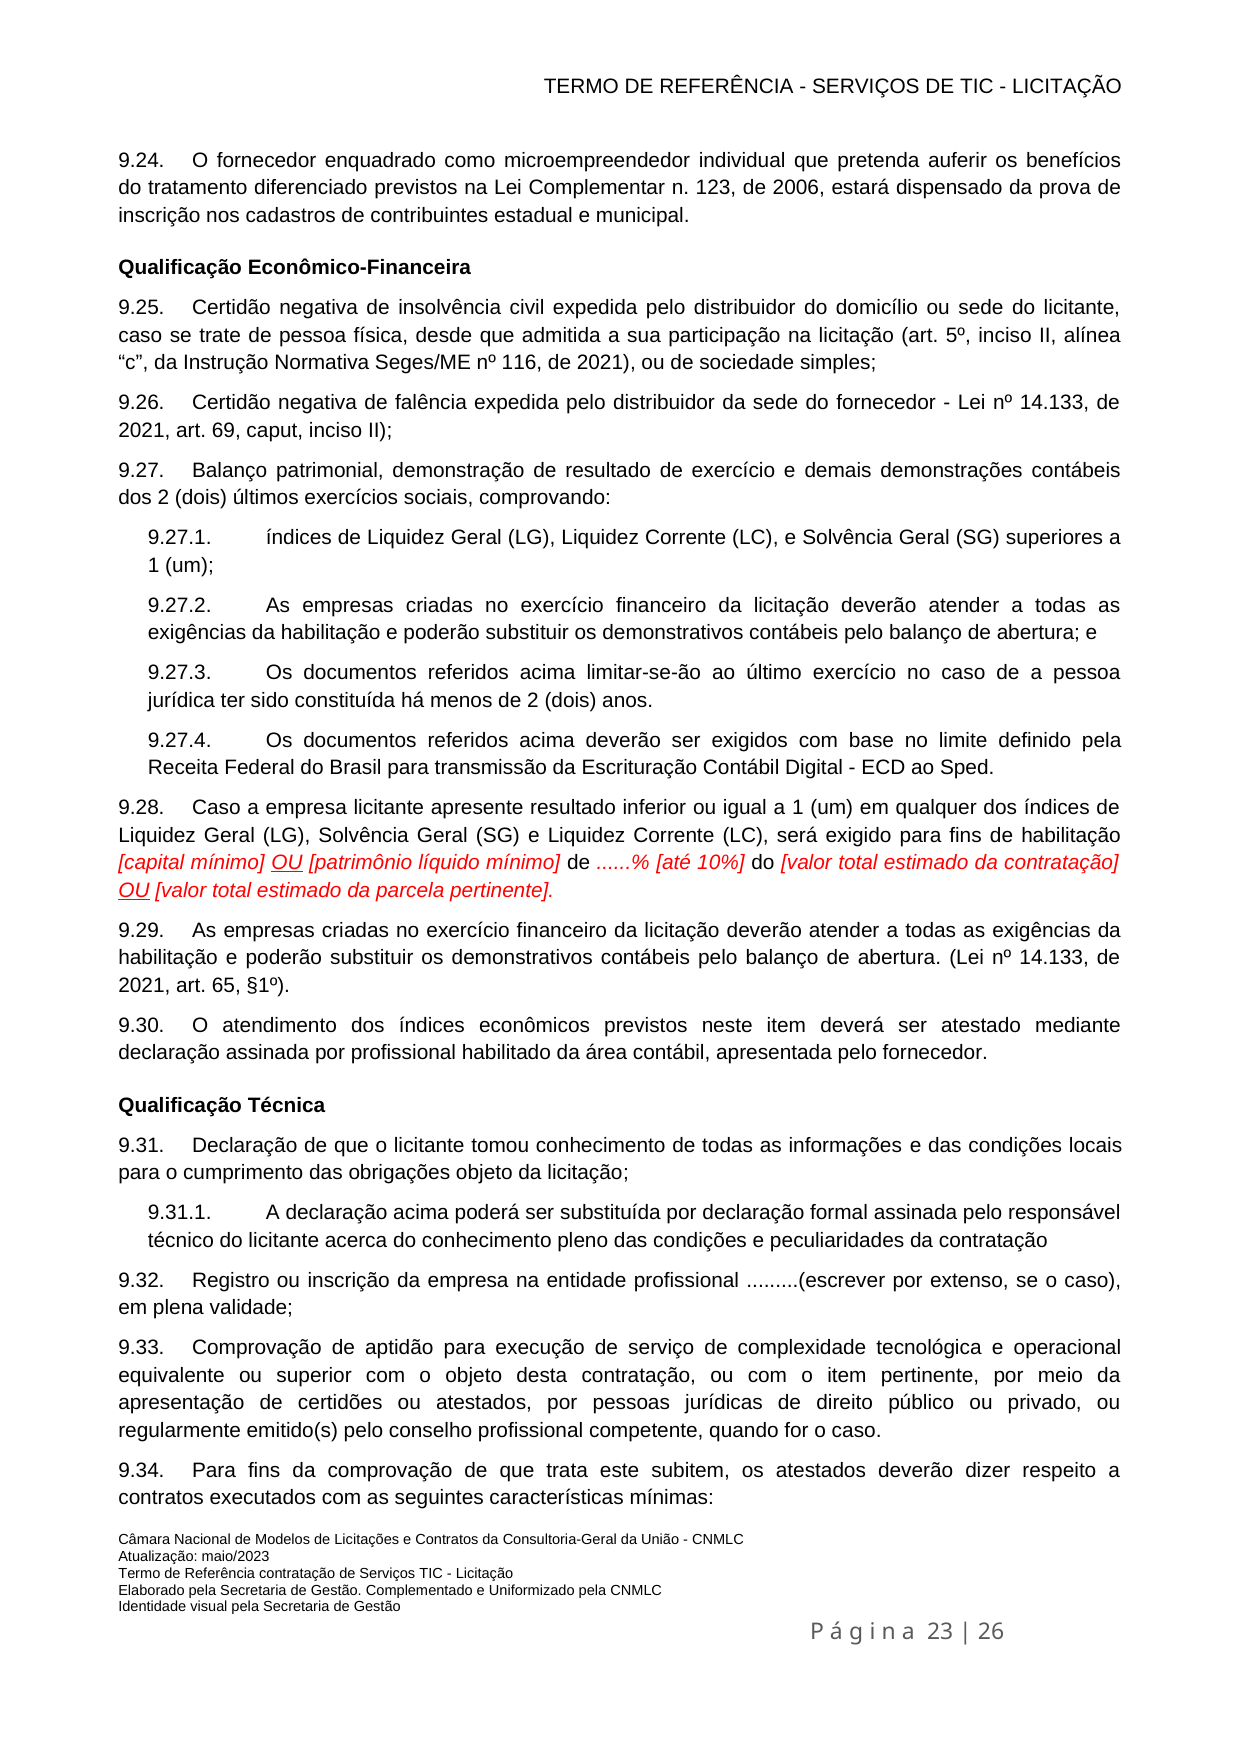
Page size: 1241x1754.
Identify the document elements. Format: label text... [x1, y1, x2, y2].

text Balanço patrimonial, demonstração de resultado de exercício e demais demonstrações contábeis dos 2 (dois) últimos exercícios sociais, comprovando: [118, 458, 1122, 509]
text As empresas criadas no exercício financeiro da licitação deverão atender a todas as exigências da habilitação e poderão substituir os demonstrativos contábeis pelo balanço de abertura; e [148, 593, 1122, 644]
text Registro ou inscrição da empresa na entidade profissional .........(escrever por extenso, se o caso), em plena validade; [118, 1268, 1122, 1319]
text A declaração acima poderá ser substituída por declaração formal assinada pelo responsável técnico do licitante acerca do conhecimento pleno das condições e peculiaridades da contratação [148, 1200, 1122, 1252]
text Certidão negativa de falência expedida pelo distribuidor da sede do fornecedor - Lei nº 14.133, de 2021, art. 69, caput, inciso II); [118, 390, 1122, 442]
text O fornecedor enquadrado como microempreendedor individual que pretenda auferir os benefícios do tratamento diferenciado previstos na Lei Complementar n. 123, de 2006, estará dispensado da prova de inscrição nos cadastros de contribuintes estadual e municipal. [118, 148, 1122, 227]
text Os documentos referidos acima limitar-se-ão ao último exercício no caso de a pessoa jurídica ter sido constituída há menos de 2 (dois) anos. [148, 660, 1122, 712]
text Os documentos referidos acima deverão ser exigidos com base no limite definido pela Receita Federal do Brasil para transmissão da Escrituração Contábil Digital - ECD ao Sped. [148, 728, 1122, 779]
text Caso a empresa licitante apresente resultado inferior ou igual a 1 (um) em qualquer dos índices de Liquidez Geral (LG), Solvência Geral (SG) e Liquidez Corrente (LC), será exigido para fins de habilitação [capital mínimo] OU [patrimônio líquido mínimo] de ......% [até 10%] do [valor total estimado da contratação] OU [valor total estimado da parcela pertinente]. [118, 795, 1122, 902]
text índices de Liquidez Geral (LG), Liquidez Corrente (LC), e Solvência Geral (SG) superiores a 1 (um); [148, 525, 1122, 577]
text Declaração de que o licitante tomou conhecimento de todas as informações e das condições locais para o cumprimento das obrigações objeto da licitação; [118, 1133, 1122, 1184]
text Certidão negativa de insolvência civil expedida pelo distribuidor do domicílio ou sede do licitante, caso se trate de pessoa física, desde que admitida a sua participação na licitação (art. 5º, inciso II, alínea “c”, da Instrução Normativa Seges/ME nº 116, de 2021), ou de sociedade simples; [118, 295, 1122, 374]
text O atendimento dos índices econômicos previstos neste item deverá ser atestado mediante declaração assinada por profissional habilitado da área contábil, apresentada pelo fornecedor. [118, 1013, 1122, 1064]
text Qualificação Técnica [118, 1093, 1122, 1117]
text Para fins da comprovação de que trata este subitem, os atestados deverão dizer respeito a contratos executados com as seguintes características mínimas: [118, 1458, 1122, 1509]
text Comprovação de aptidão para execução de serviço de complexidade tecnológica e operacional equivalente ou superior com o objeto desta contratação, ou com o item pertinente, por meio da apresentação de certidões ou atestados, por pessoas jurídicas de direito público ou privado, ou regularmente emitido(s) pelo conselho profissional competente, quando for o caso. [118, 1335, 1122, 1442]
text Qualificação Econômico-Financeira [118, 255, 1122, 279]
text As empresas criadas no exercício financeiro da licitação deverão atender a todas as exigências da habilitação e poderão substituir os demonstrativos contábeis pelo balanço de abertura. (Lei nº 14.133, de 2021, art. 65, §1º). [118, 918, 1122, 997]
